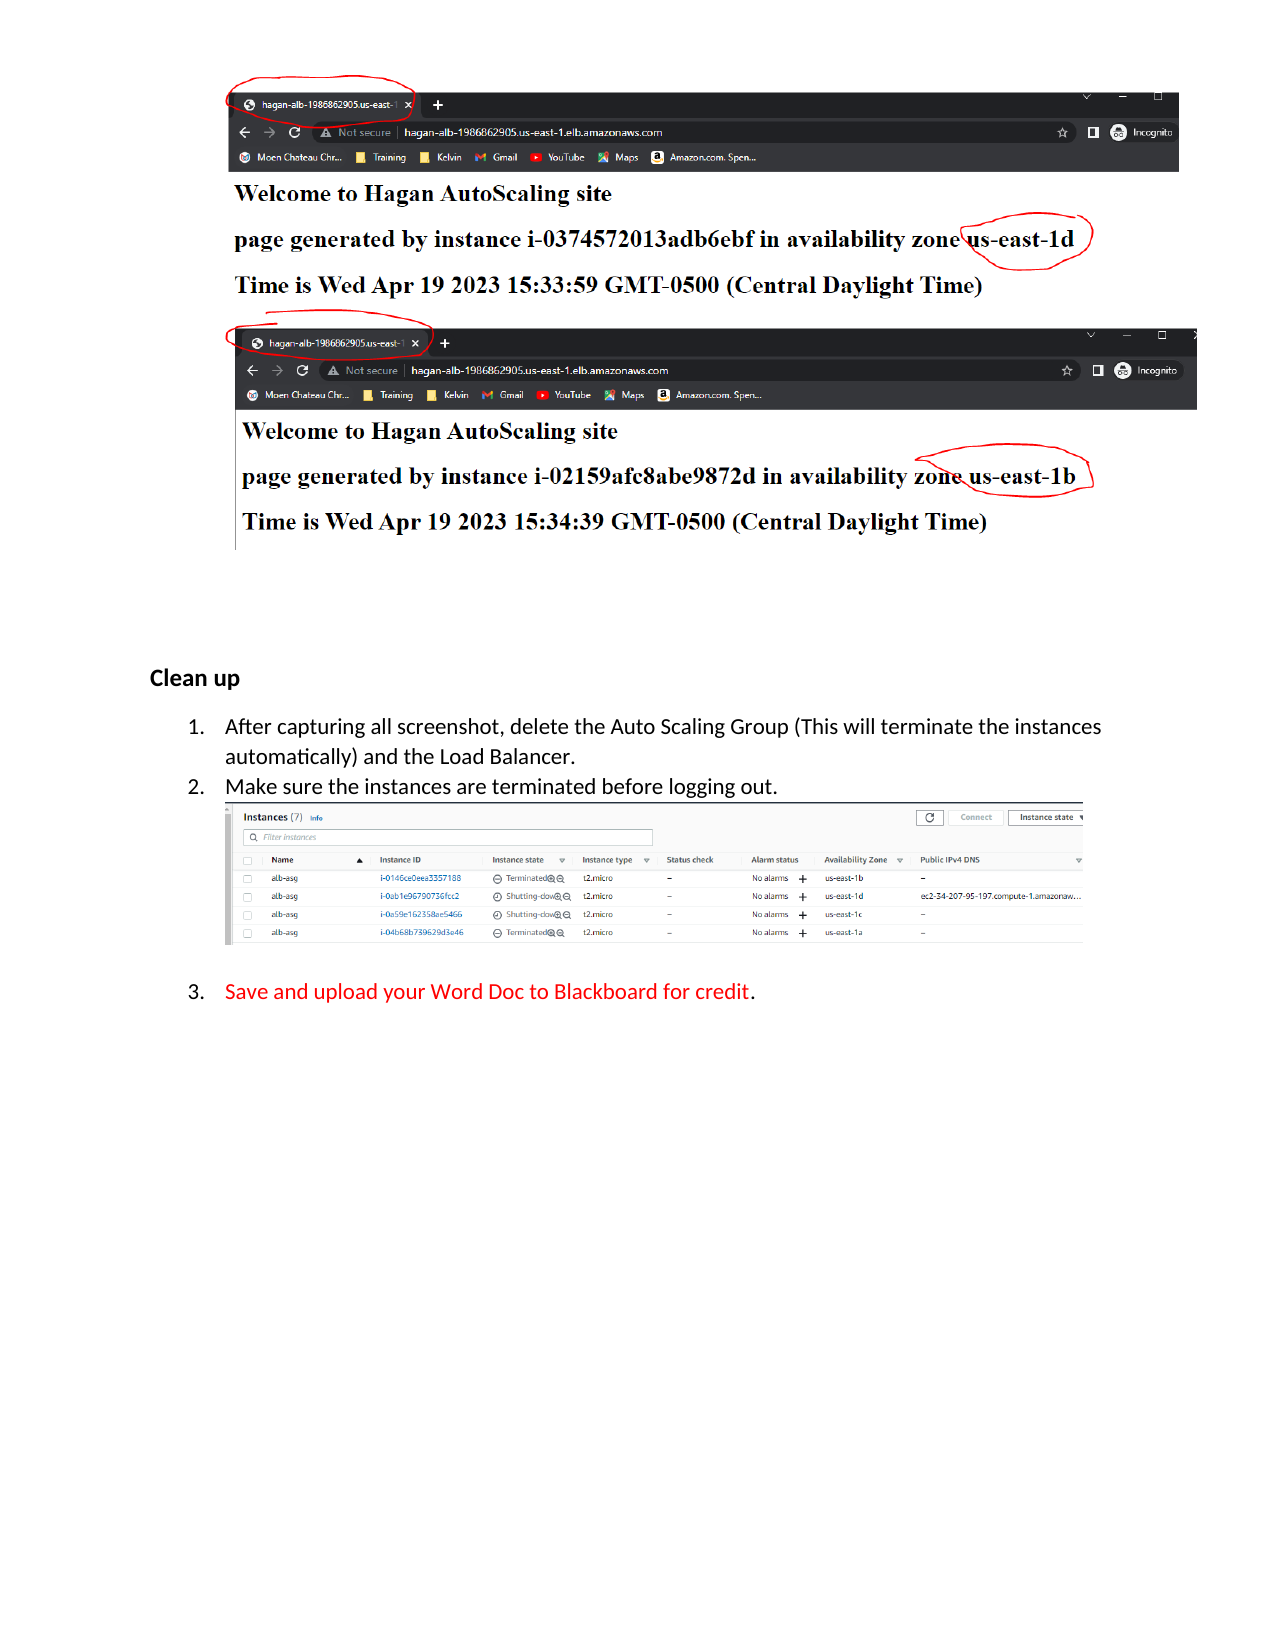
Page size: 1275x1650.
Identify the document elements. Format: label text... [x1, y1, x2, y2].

list Save and upload your Word Doc to Blackboard for credit. [187, 977, 1200, 1005]
picture [225, 75, 1179, 306]
list After capturing all screenshot, delete the Auto Scaling Group (This will terminate the instances automatically) and the Load Balancer. [187, 712, 1200, 770]
picture [225, 802, 1083, 945]
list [187, 75, 1200, 550]
text Clean up [150, 662, 1200, 693]
picture [225, 308, 1197, 550]
